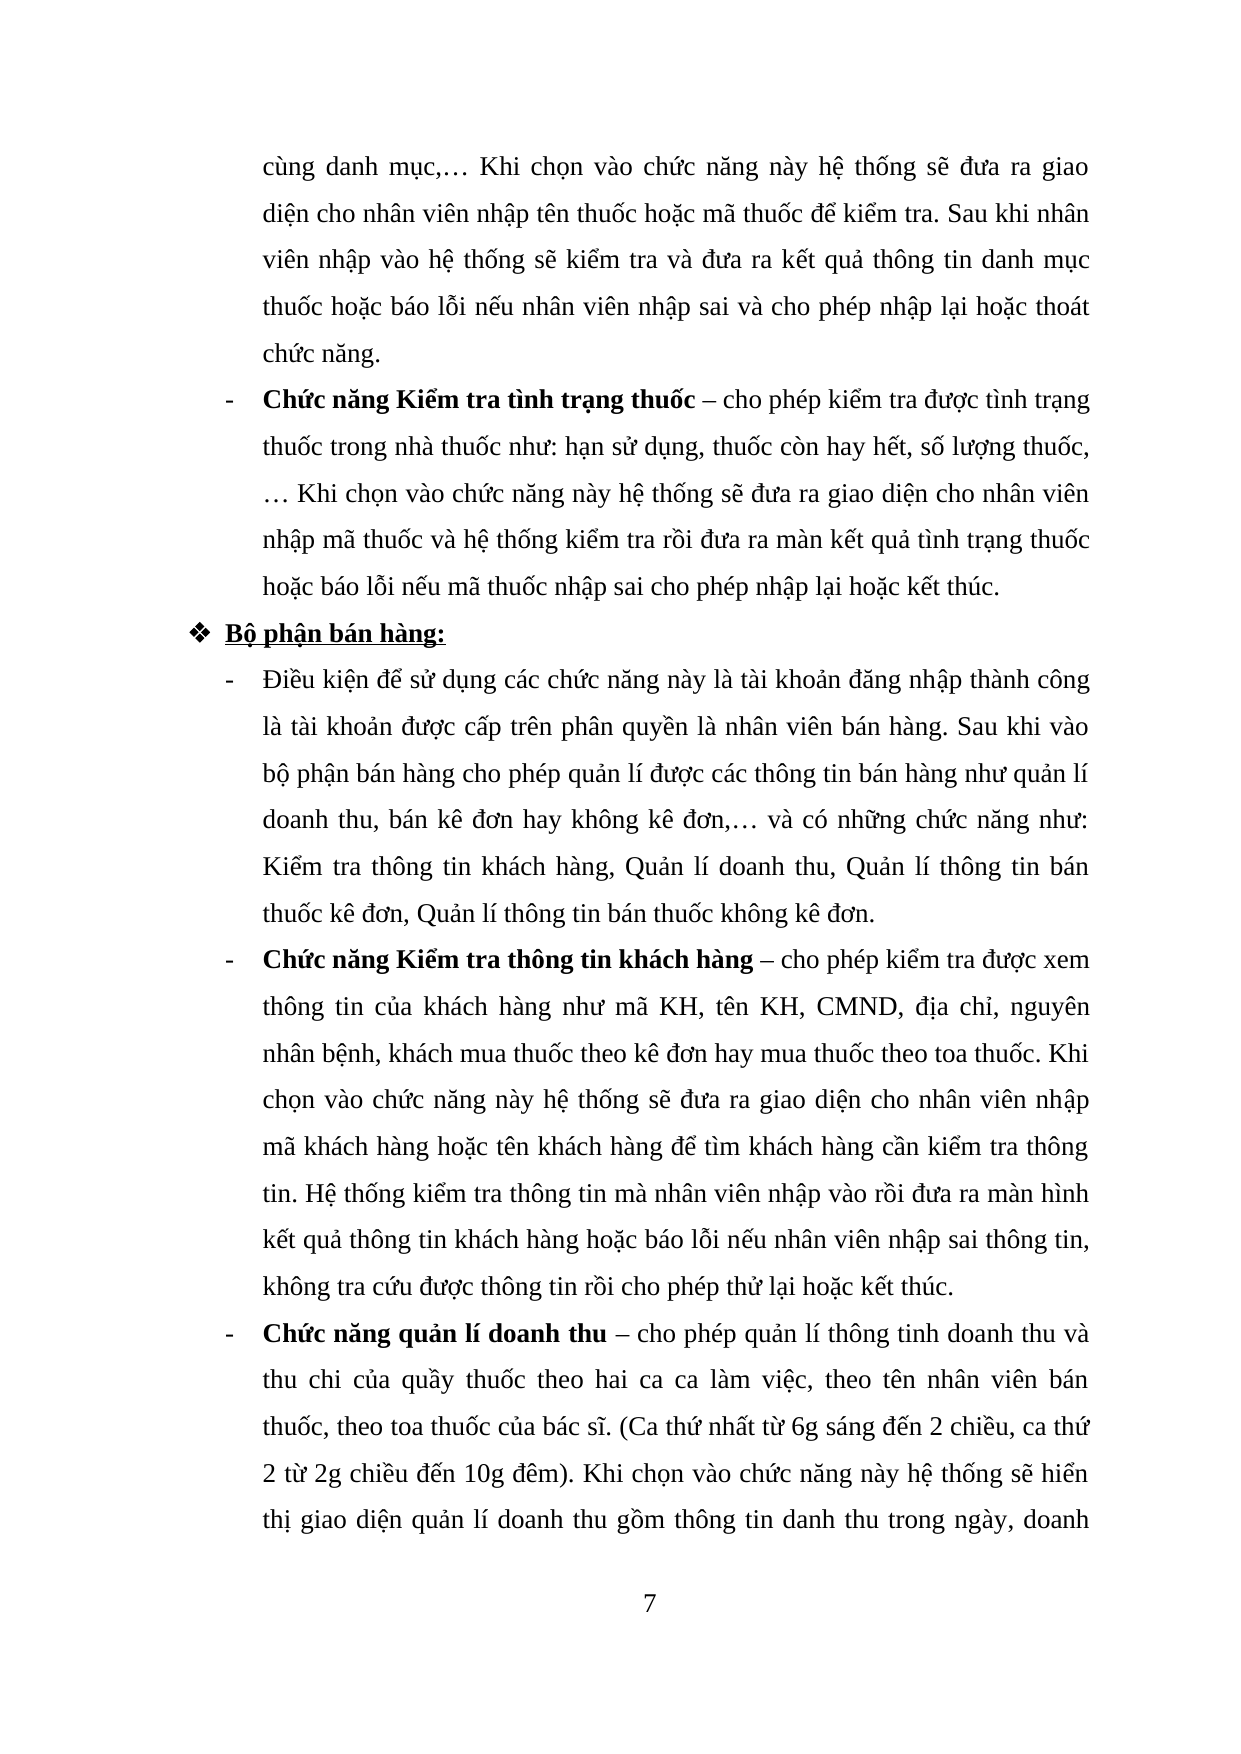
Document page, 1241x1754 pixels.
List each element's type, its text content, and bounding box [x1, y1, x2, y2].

list Bộ phận bán hàng: [187, 617, 1090, 648]
list Chức năng Kiểm tra tình trạng thuốc – cho phép kiểm tra được tình trạng thuốc trong nhà thuốc như: hạn sử dụng, thuốc còn hay hết, số lượng thuốc,… Khi chọn vào chức năng này hệ thống sẽ đưa ra giao diện cho nhân viên nhập mã thuốc và hệ thống kiểm tra rồi đưa ra màn kết quả tình trạng thuốc hoặc báo lỗi nếu mã thuốc nhập sai cho phép nhập lại hoặc kết thúc. [225, 383, 1090, 601]
list Điều kiện để sử dụng các chức năng này là tài khoản đăng nhập thành công là tài khoản được cấp trên phân quyền là nhân viên bán hàng. Sau khi vào bộ phận bán hàng cho phép quản lí được các thông tin bán hàng như quản lí doanh thu, bán kê đơn hay không kê đơn,… và có những chức năng như: Kiểm tra thông tin khách hàng, Quản lí doanh thu, Quản lí thông tin bán thuốc kê đơn, Quản lí thông tin bán thuốc không kê đơn. [225, 663, 1090, 928]
list Chức năng Kiểm tra thông tin khách hàng – cho phép kiểm tra được xem thông tin của khách hàng như mã KH, tên KH, CMND, địa chỉ, nguyên nhân bệnh, khách mua thuốc theo kê đơn hay mua thuốc theo toa thuốc. Khi chọn vào chức năng này hệ thống sẽ đưa ra giao diện cho nhân viên nhập mã khách hàng hoặc tên khách hàng để tìm khách hàng cần kiểm tra thông tin. Hệ thống kiểm tra thông tin mà nhân viên nhập vào rồi đưa ra màn hình kết quả thông tin khách hàng hoặc báo lỗi nếu nhân viên nhập sai thông tin, không tra cứu được thông tin rồi cho phép thử lại hoặc kết thúc. [225, 943, 1090, 1301]
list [225, 1317, 1090, 1535]
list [225, 150, 1090, 368]
